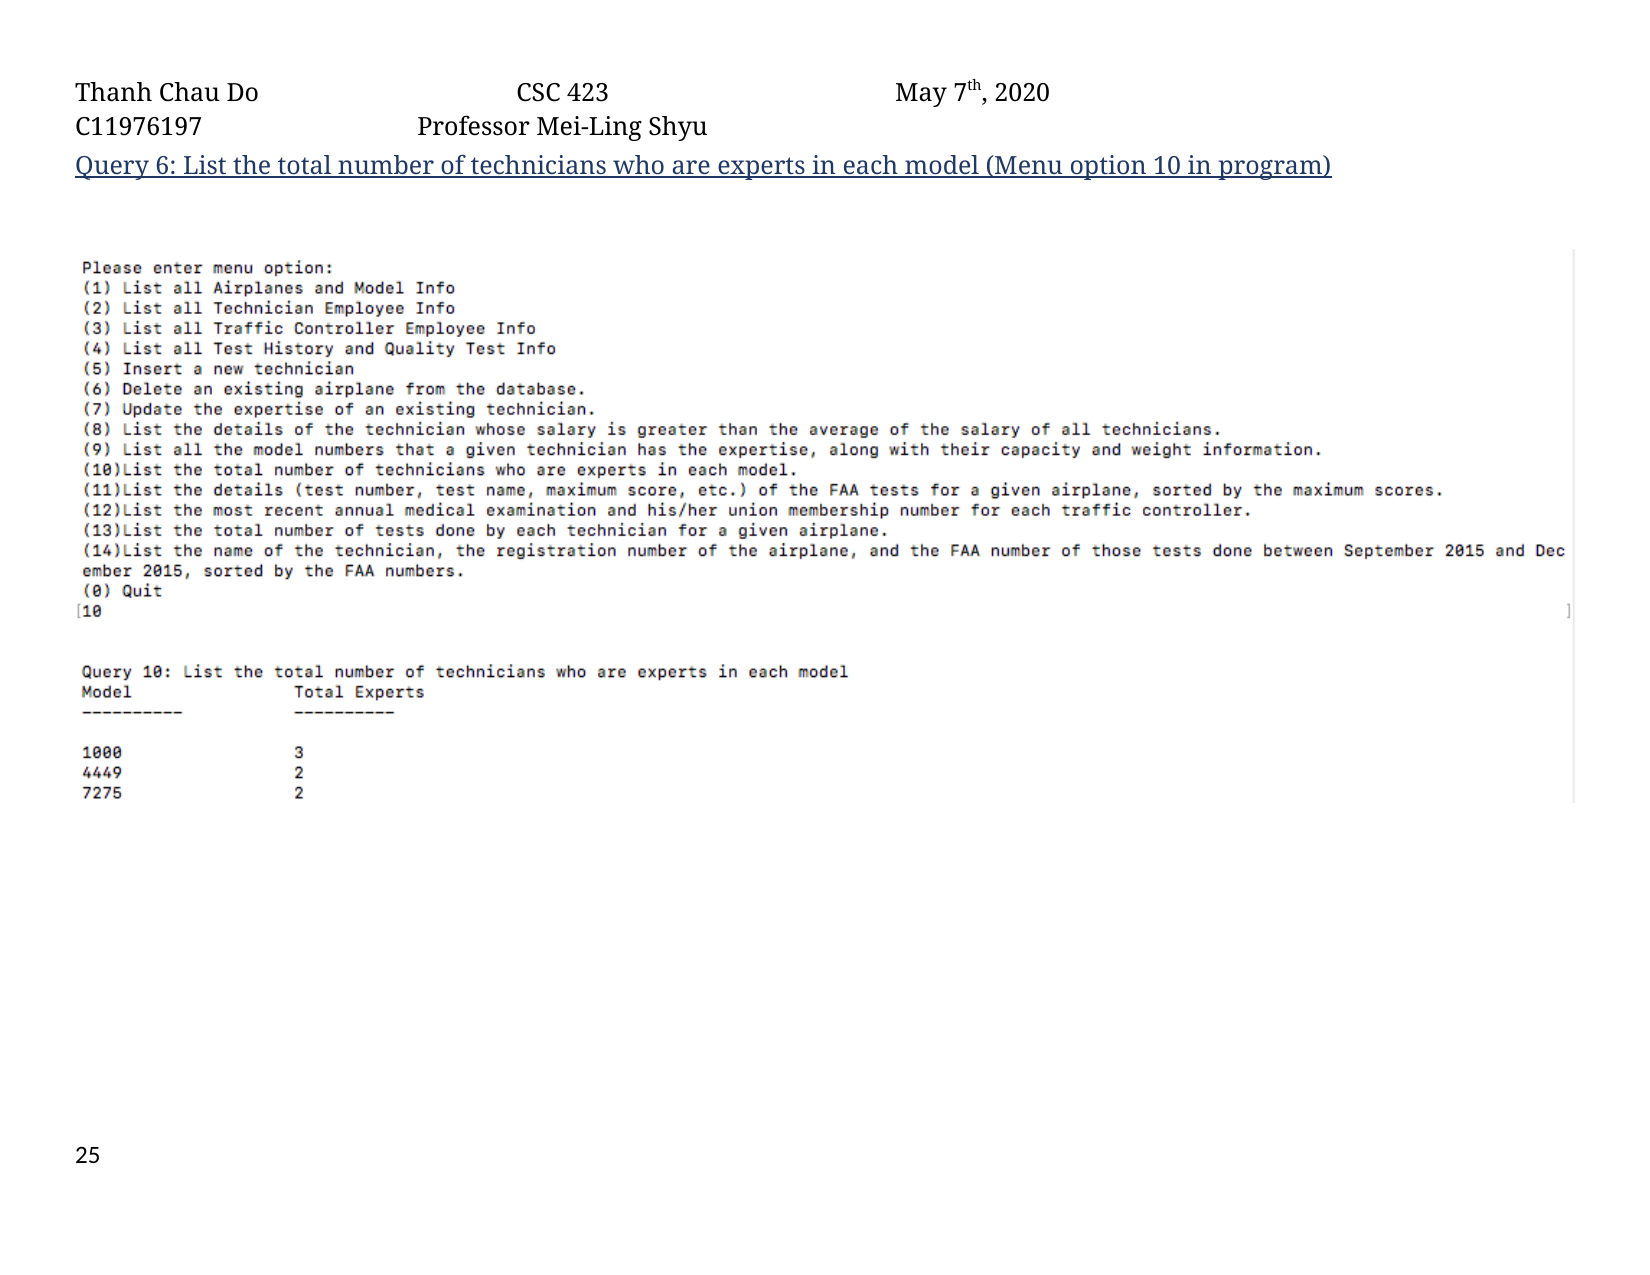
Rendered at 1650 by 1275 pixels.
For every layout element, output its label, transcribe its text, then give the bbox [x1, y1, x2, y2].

subtitle Query 6: List the total number of technicians who are experts in each model (Menu option 10 in program) [75, 147, 1575, 181]
picture [75, 249, 1575, 803]
